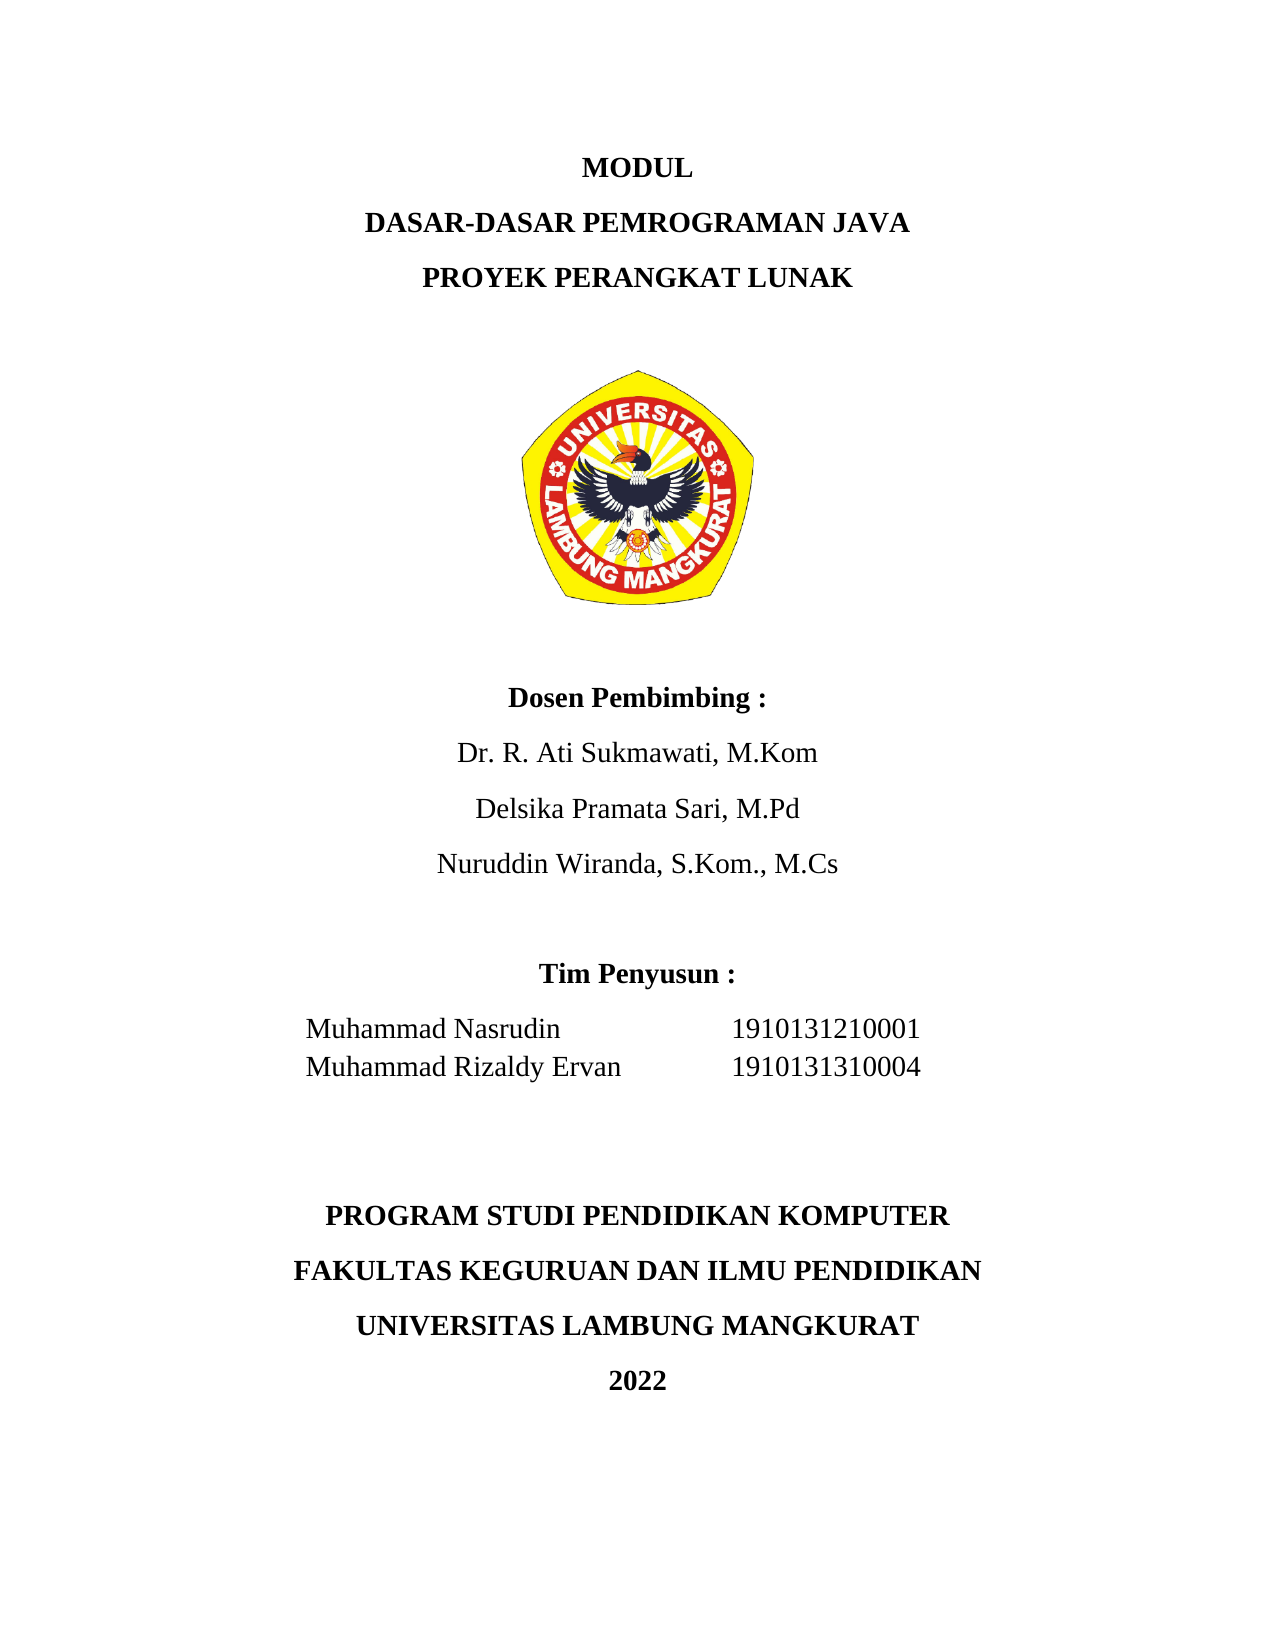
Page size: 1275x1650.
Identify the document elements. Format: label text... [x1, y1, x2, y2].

table_cell Muhammad Rizaldy Ervan [294, 1049, 649, 1087]
text Delsika Pramata Sari, M.Pd [150, 791, 1125, 824]
table_cell 1910131310004 [649, 1049, 1003, 1087]
table_header 1910131210001 [649, 1012, 1003, 1049]
text PROGRAM STUDI PENDIDIKAN KOMPUTER [150, 1198, 1125, 1231]
text DASAR-DASAR PEMROGRAMAN JAVA [150, 205, 1125, 239]
table_header Muhammad Nasrudin [294, 1012, 649, 1049]
text 2022 [150, 1363, 1125, 1397]
text Dr. R. Ati Sukmawati, M.Kom [150, 736, 1125, 769]
text UNIVERSITAS LAMBUNG MANGKURAT [150, 1308, 1125, 1342]
picture [521, 370, 754, 605]
text Tim Penyusun : [150, 956, 1125, 990]
text PROYEK PERANGKAT LUNAK [150, 260, 1125, 294]
text Nuruddin Wiranda, S.Kom., M.Cs [150, 846, 1125, 879]
text FAKULTAS KEGURUAN DAN ILMU PENDIDIKAN [150, 1253, 1125, 1286]
text Dosen Pembimbing : [150, 680, 1125, 714]
text MODUL [150, 150, 1125, 183]
